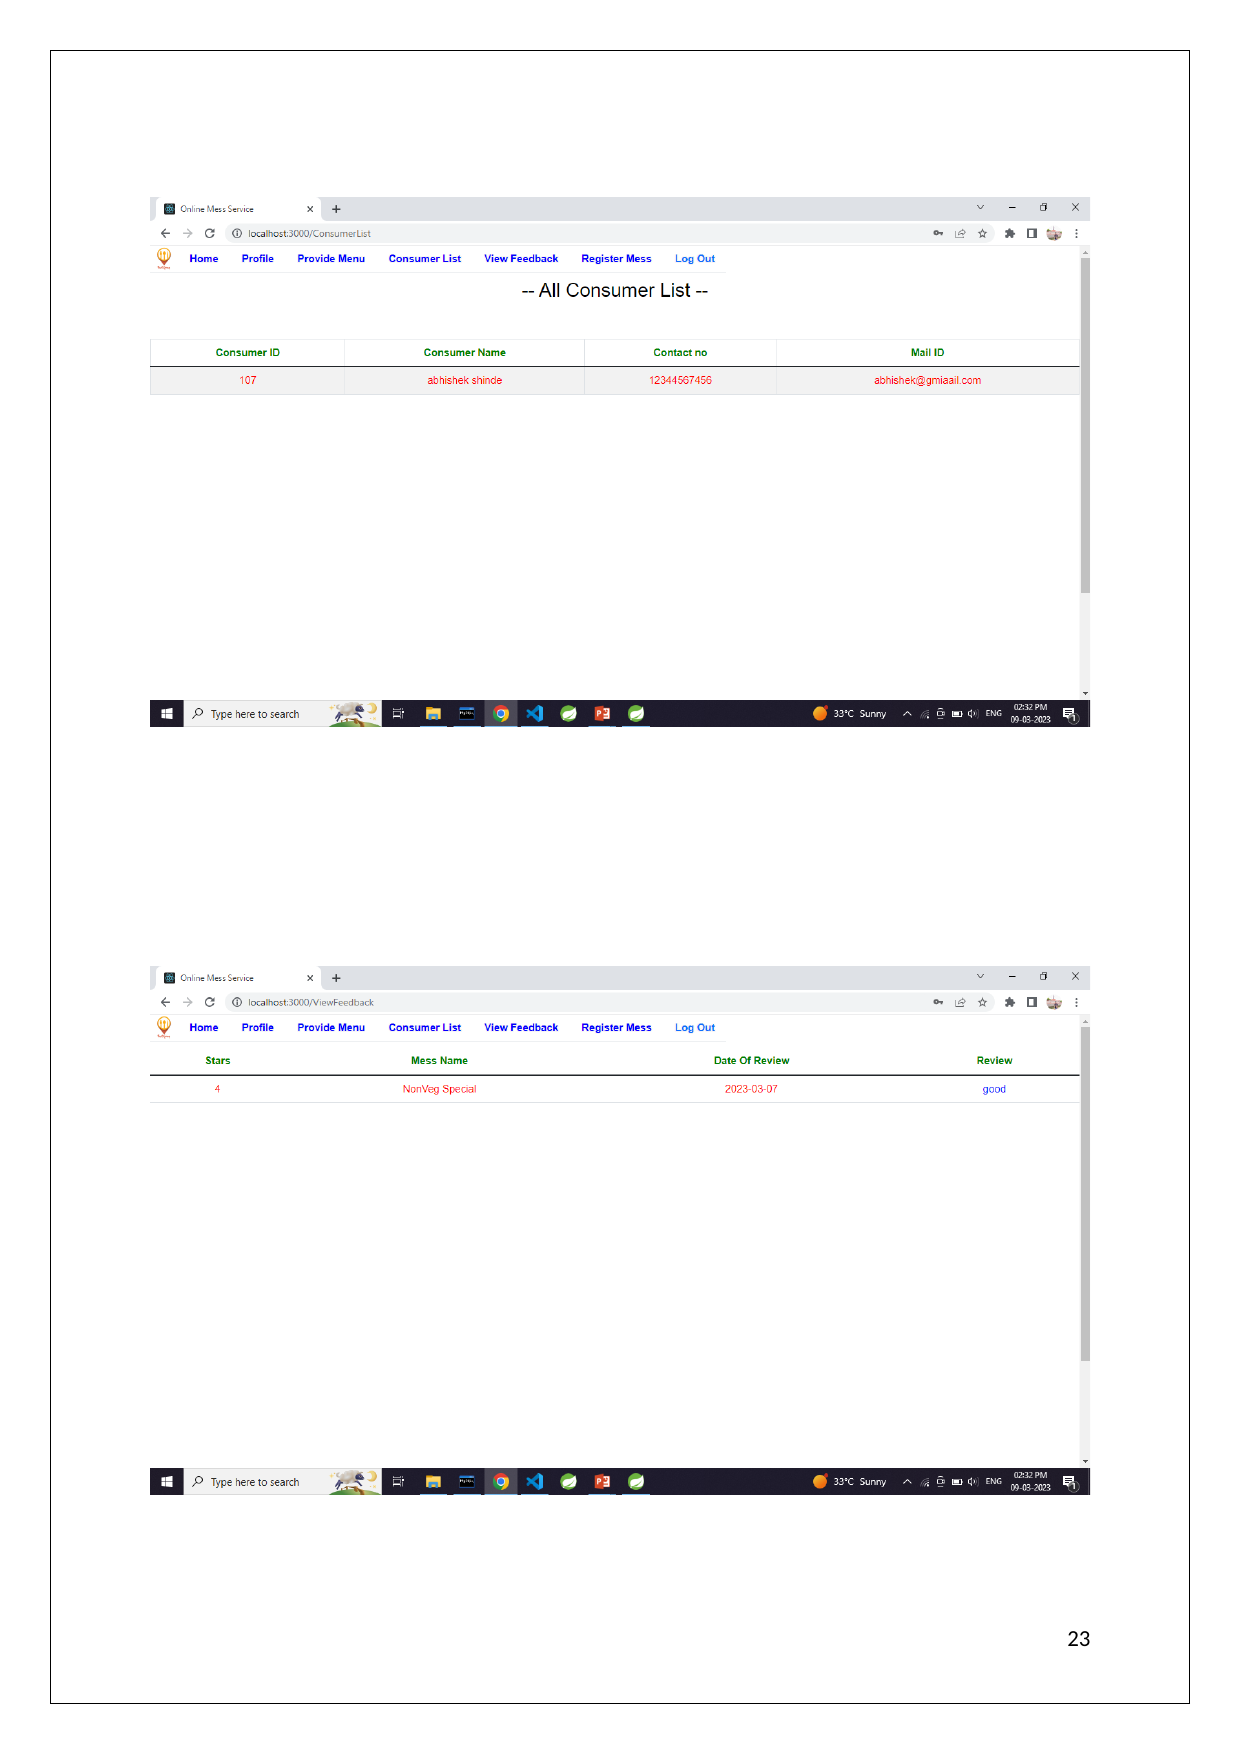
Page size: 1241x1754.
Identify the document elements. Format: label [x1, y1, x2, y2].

picture [150, 966, 1091, 1495]
picture [150, 197, 1091, 727]
